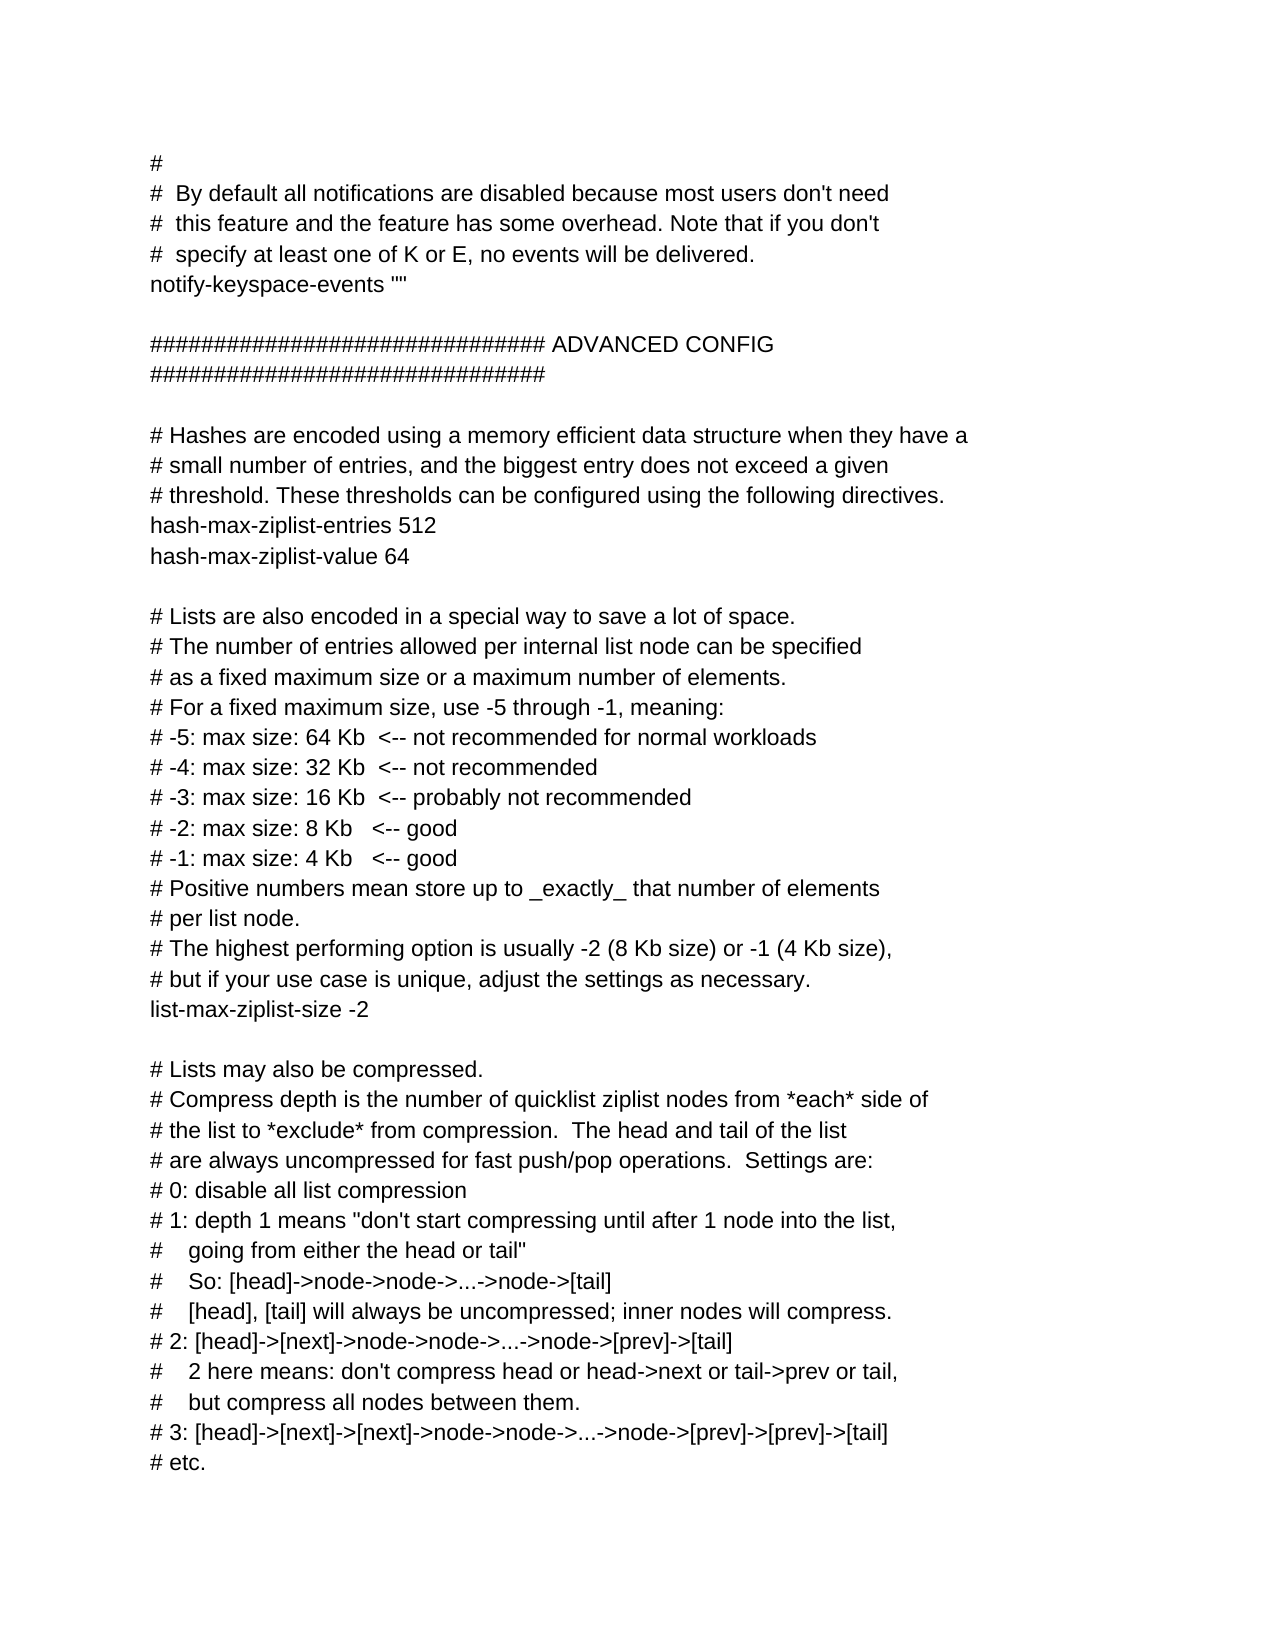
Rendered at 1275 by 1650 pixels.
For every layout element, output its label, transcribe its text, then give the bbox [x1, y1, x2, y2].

text # per list node. [150, 905, 1125, 932]
text # -3: max size: 16 Kb <-- probably not recommended [150, 784, 1125, 811]
text # -1: max size: 4 Kb <-- good [150, 845, 1125, 871]
text # 2: [head]->[next]->node->node->...->node->[prev]->[tail] [150, 1328, 1125, 1354]
text hash-max-ziplist-value 64 [150, 543, 1125, 569]
text # as a fixed maximum size or a maximum number of elements. [150, 663, 1125, 690]
text # 1: depth 1 means "don't start compressing until after 1 node into the list, [150, 1207, 1125, 1234]
text # 2 here means: don't compress head or head->next or tail->prev or tail, [150, 1358, 1125, 1385]
text # going from either the head or tail" [150, 1237, 1125, 1264]
text # but compress all nodes between them. [150, 1388, 1125, 1415]
text # etc. [150, 1449, 1125, 1475]
text # but if your use case is unique, adjust the settings as necessary. [150, 966, 1125, 992]
text # For a fixed maximum size, use -5 through -1, meaning: [150, 694, 1125, 720]
text # So: [head]->node->node->...->node->[tail] [150, 1268, 1125, 1294]
text # Hashes are encoded using a memory efficient data structure when they have a [150, 422, 1125, 448]
text # [150, 150, 1125, 176]
text # By default all notifications are disabled because most users don't need [150, 180, 1125, 207]
text list-max-ziplist-size -2 [150, 996, 1125, 1022]
text # 0: disable all list compression [150, 1177, 1125, 1203]
text # Compress depth is the number of quicklist ziplist nodes from *each* side of [150, 1086, 1125, 1113]
text # -2: max size: 8 Kb <-- good [150, 814, 1125, 841]
text # the list to *exclude* from compression. The head and tail of the list [150, 1117, 1125, 1143]
text hash-max-ziplist-entries 512 [150, 512, 1125, 539]
text # small number of entries, and the biggest entry does not exceed a given [150, 452, 1125, 478]
text # this feature and the feature has some overhead. Note that if you don't [150, 210, 1125, 237]
text ############################### ADVANCED CONFIG ############################### [150, 331, 1125, 388]
text # -5: max size: 64 Kb <-- not recommended for normal workloads [150, 724, 1125, 750]
text # [head], [tail] will always be uncompressed; inner nodes will compress. [150, 1298, 1125, 1324]
text # 3: [head]->[next]->[next]->node->node->...->node->[prev]->[prev]->[tail] [150, 1419, 1125, 1445]
text # Lists may also be compressed. [150, 1056, 1125, 1083]
text # The highest performing option is usually -2 (8 Kb size) or -1 (4 Kb size), [150, 935, 1125, 962]
text # specify at least one of K or E, no events will be delivered. [150, 241, 1125, 267]
text # The number of entries allowed per internal list node can be specified [150, 633, 1125, 660]
text # Positive numbers mean store up to _exactly_ that number of elements [150, 875, 1125, 901]
text notify-keyspace-events "" [150, 271, 1125, 297]
text # -4: max size: 32 Kb <-- not recommended [150, 754, 1125, 781]
text # Lists are also encoded in a special way to save a lot of space. [150, 603, 1125, 629]
text # are always uncompressed for fast push/pop operations. Settings are: [150, 1147, 1125, 1173]
text # threshold. These thresholds can be configured using the following directives. [150, 482, 1125, 509]
